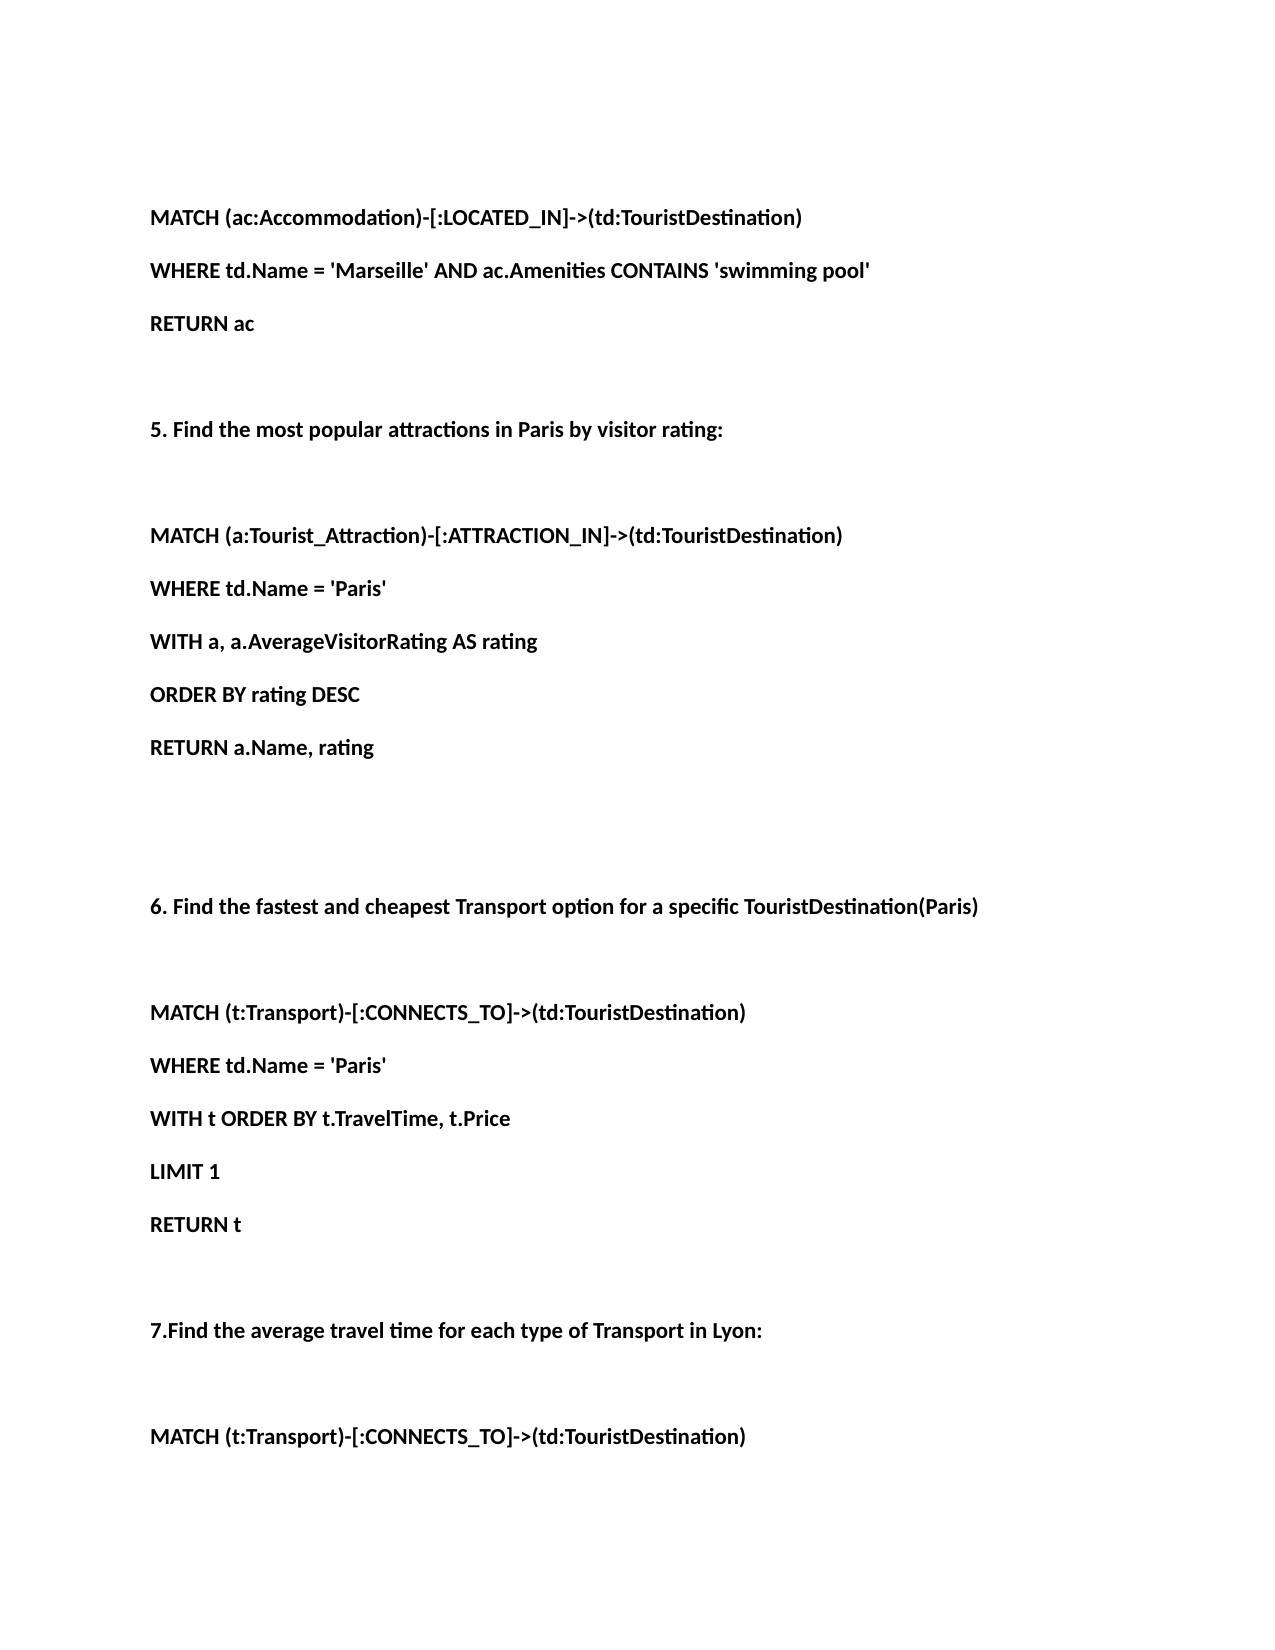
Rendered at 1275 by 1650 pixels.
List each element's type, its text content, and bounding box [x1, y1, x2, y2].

text WHERE td.Name = 'Paris' [150, 1051, 1125, 1079]
text MATCH (a:Tourist_Attraction)-[:ATTRACTION_IN]->(td:TouristDestination) [150, 521, 1125, 549]
text RETURN a.Name, rating [150, 733, 1125, 761]
text RETURN ac [150, 309, 1125, 337]
text 7.Find the average travel time for each type of Transport in Lyon: [150, 1316, 1125, 1344]
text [150, 256, 1125, 284]
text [150, 203, 1125, 231]
text ORDER BY rating DESC [150, 680, 1125, 708]
text 5. Find the most popular attractions in Paris by visitor rating: [150, 415, 1125, 443]
text MATCH (t:Transport)-[:CONNECTS_TO]->(td:TouristDestination) [150, 998, 1125, 1026]
text 6. Find the fastest and cheapest Transport option for a specific TouristDestination(Paris) [150, 892, 1125, 920]
text MATCH (t:Transport)-[:CONNECTS_TO]->(td:TouristDestination) [150, 1422, 1125, 1451]
text WITH t ORDER BY t.TravelTime, t.Price [150, 1104, 1125, 1132]
text LIMIT 1 [150, 1157, 1125, 1185]
text WITH a, a.AverageVisitorRating AS rating [150, 627, 1125, 655]
text WHERE td.Name = 'Paris' [150, 574, 1125, 602]
text RETURN t [150, 1210, 1125, 1238]
